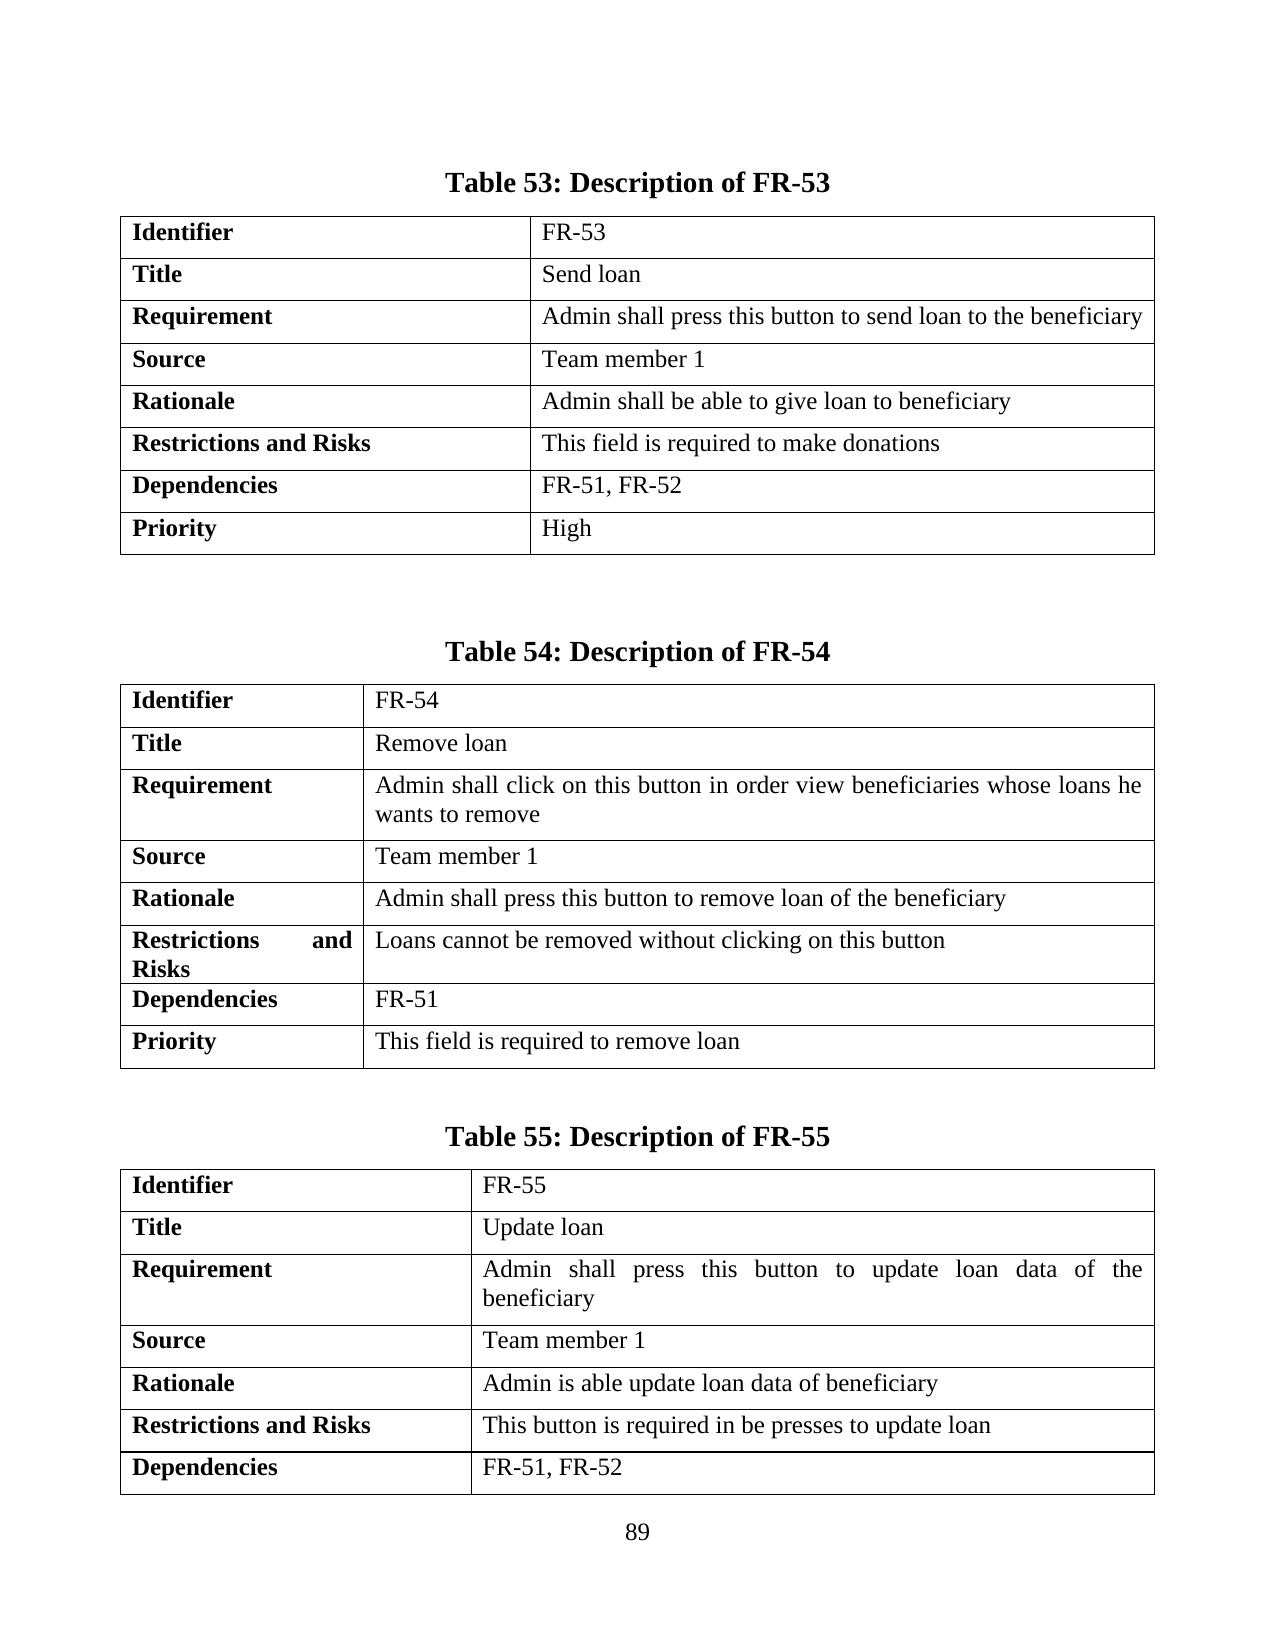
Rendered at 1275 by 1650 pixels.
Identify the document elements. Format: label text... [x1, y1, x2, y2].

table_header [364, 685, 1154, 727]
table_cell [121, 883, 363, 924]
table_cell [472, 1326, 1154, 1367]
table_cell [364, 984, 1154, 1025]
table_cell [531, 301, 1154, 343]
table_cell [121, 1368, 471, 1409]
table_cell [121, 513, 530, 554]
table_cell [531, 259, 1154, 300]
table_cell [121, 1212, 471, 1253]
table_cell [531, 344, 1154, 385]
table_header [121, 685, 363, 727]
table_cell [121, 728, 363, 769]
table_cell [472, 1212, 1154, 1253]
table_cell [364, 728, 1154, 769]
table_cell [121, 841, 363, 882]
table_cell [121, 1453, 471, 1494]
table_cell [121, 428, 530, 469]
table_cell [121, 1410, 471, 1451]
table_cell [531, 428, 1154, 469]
subtitle Table 54: Description of FR-54 [120, 634, 1155, 667]
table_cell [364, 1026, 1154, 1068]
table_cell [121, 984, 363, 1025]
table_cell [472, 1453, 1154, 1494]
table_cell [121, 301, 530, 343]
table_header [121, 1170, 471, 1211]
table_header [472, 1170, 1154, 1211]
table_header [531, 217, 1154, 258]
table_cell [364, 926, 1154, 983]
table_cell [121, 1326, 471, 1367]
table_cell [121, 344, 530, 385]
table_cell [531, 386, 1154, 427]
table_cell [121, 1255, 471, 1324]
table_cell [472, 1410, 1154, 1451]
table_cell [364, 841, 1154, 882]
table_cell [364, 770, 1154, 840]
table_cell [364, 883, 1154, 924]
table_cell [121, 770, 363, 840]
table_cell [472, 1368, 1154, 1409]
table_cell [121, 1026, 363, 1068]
subtitle Table 55: Description of FR-55 [120, 1119, 1155, 1152]
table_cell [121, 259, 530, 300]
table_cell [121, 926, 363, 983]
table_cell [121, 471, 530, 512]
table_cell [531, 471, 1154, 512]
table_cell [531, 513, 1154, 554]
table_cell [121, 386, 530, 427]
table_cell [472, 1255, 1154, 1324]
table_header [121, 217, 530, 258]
subtitle Table 53: Description of FR-53 [120, 166, 1155, 199]
